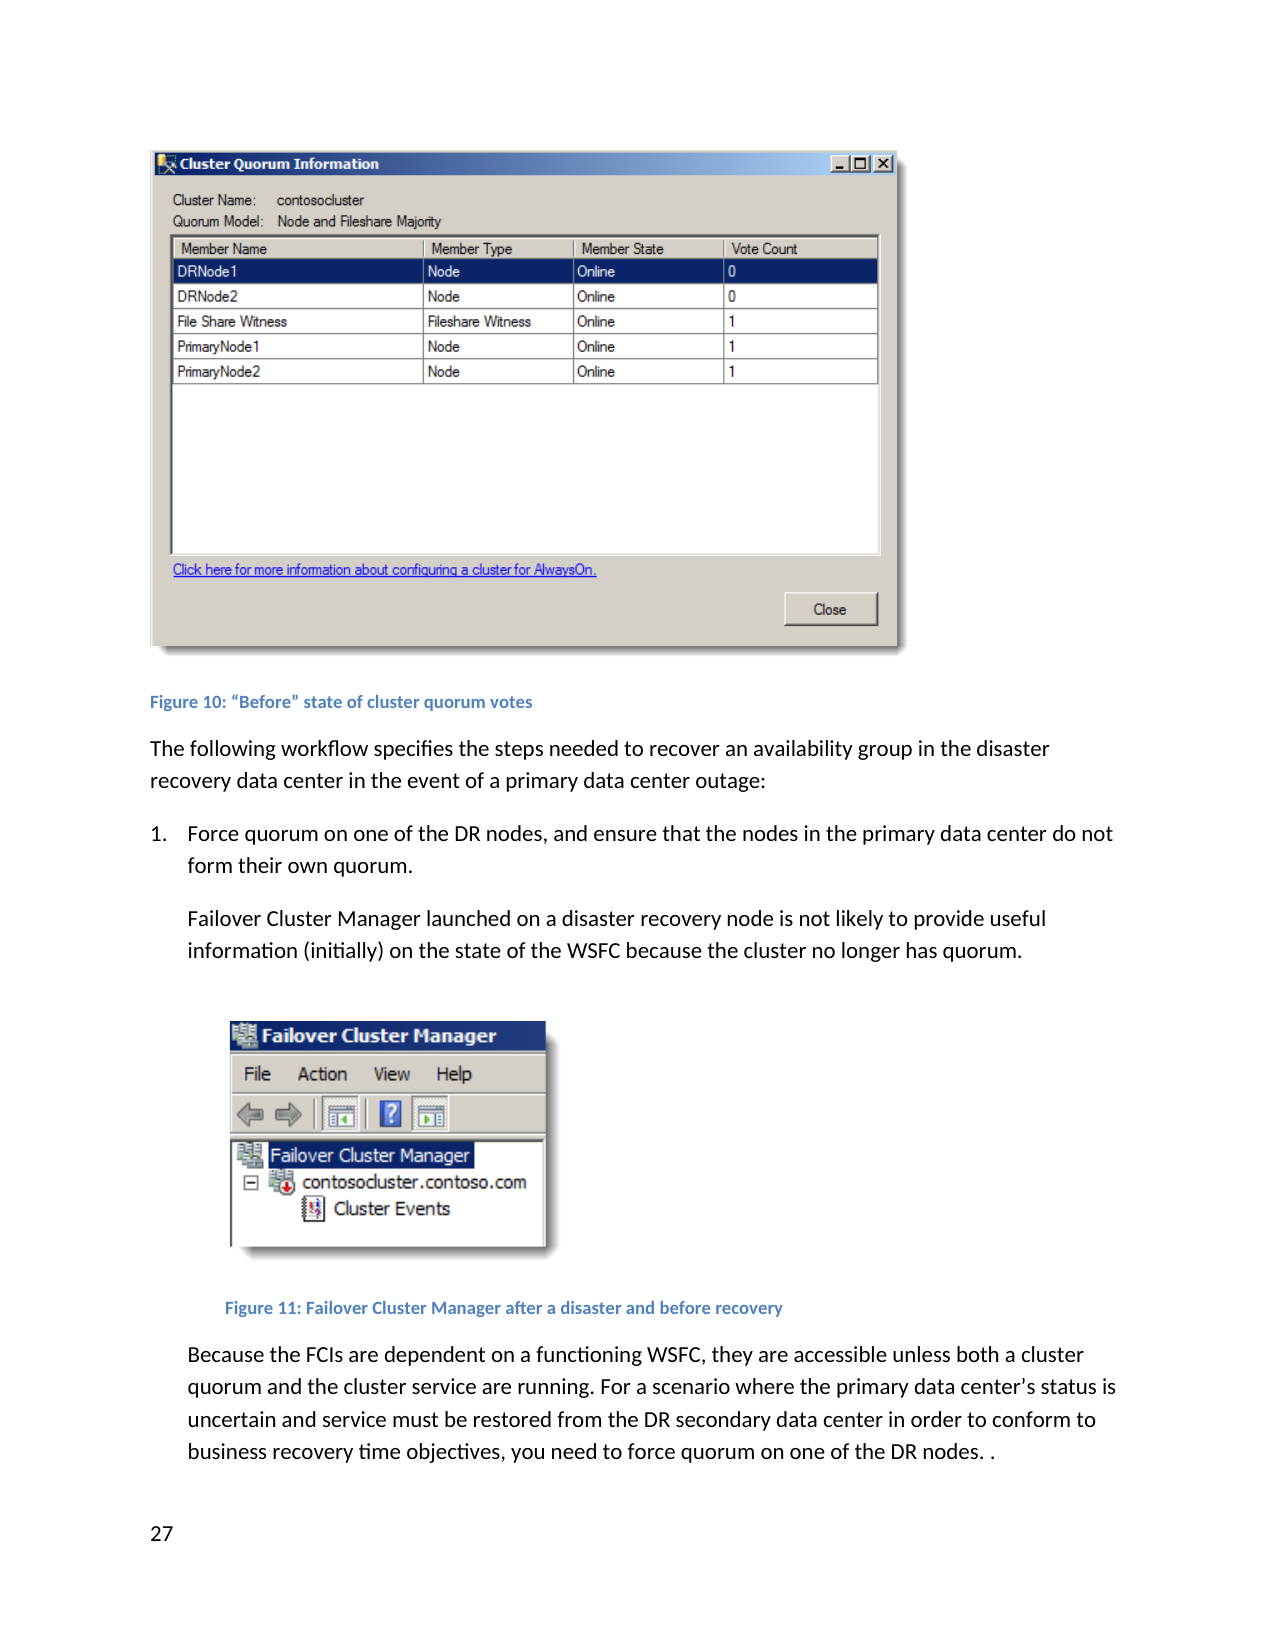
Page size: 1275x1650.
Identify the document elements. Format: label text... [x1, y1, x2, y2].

picture [150, 150, 915, 665]
text Because the FCIs are dependent on a functioning WSFC, they are accessible unless both a cluster quorum and the cluster service are running. For a scenario where the primary data center’s status is uncertain and service must be restored from the DR secondary data center in order to conform to business recovery time objectives, you need to force quorum on one of the DR nodes. . [187, 1340, 1125, 1465]
text The following workflow specifies the steps needed to recover an availability group in the disaster recovery data center in the event of a primary data center outage: [150, 734, 1125, 794]
picture [229, 1021, 571, 1272]
list Force quorum on one of the DR nodes, and ensure that the nodes in the primary data center do not form their own quorum. [150, 819, 1125, 879]
text Failover Cluster Manager launched on a disaster recovery node is not likely to provide useful information (initially) on the state of the WSFC because the cluster no longer has quorum. [187, 904, 1125, 964]
text Figure 11: Failover Cluster Manager after a disaster and before recovery [150, 1297, 1125, 1319]
text Figure 10: “Before” state of cluster quorum votes [150, 690, 1125, 713]
